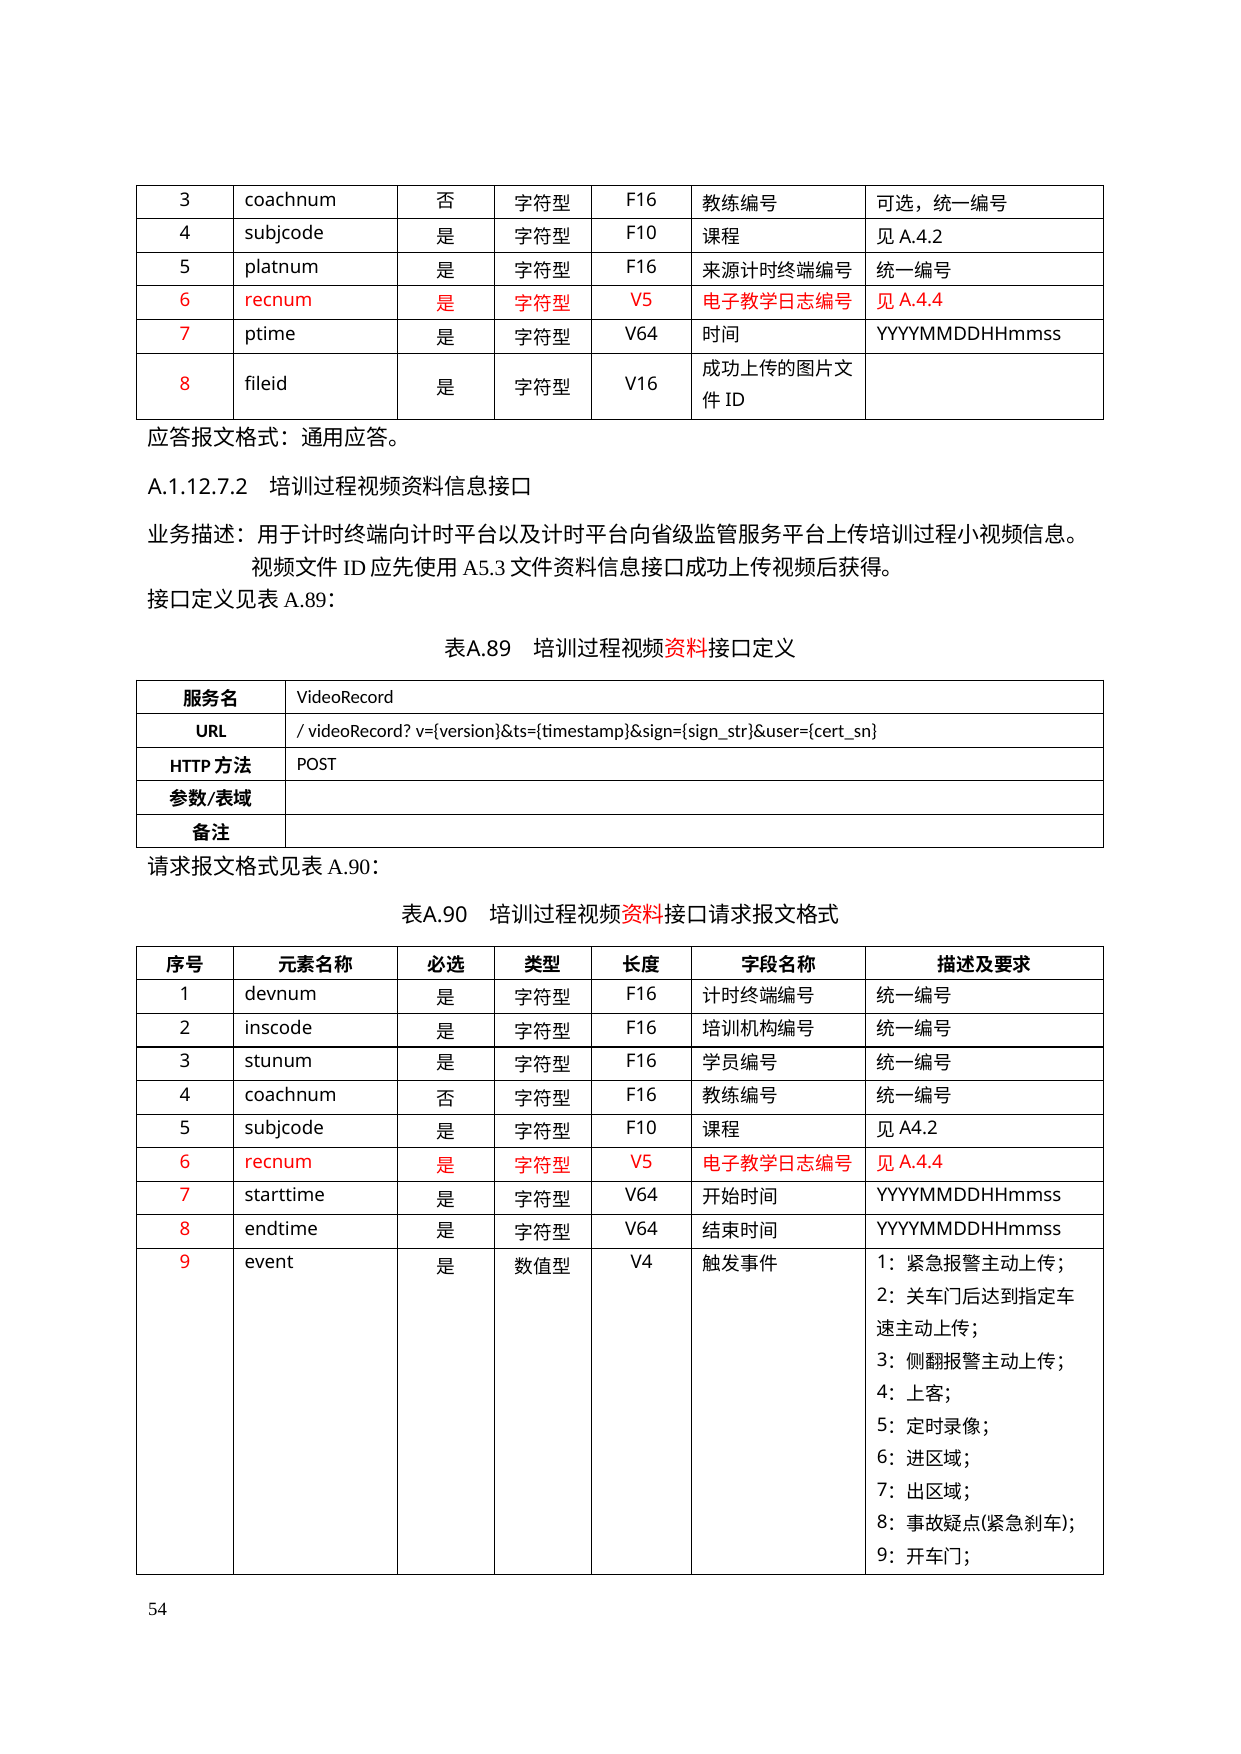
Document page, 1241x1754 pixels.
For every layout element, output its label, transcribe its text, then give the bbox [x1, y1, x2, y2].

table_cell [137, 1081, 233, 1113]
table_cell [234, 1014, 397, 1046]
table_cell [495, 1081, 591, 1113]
text 培训过程视频资料信息接口 [148, 468, 1092, 501]
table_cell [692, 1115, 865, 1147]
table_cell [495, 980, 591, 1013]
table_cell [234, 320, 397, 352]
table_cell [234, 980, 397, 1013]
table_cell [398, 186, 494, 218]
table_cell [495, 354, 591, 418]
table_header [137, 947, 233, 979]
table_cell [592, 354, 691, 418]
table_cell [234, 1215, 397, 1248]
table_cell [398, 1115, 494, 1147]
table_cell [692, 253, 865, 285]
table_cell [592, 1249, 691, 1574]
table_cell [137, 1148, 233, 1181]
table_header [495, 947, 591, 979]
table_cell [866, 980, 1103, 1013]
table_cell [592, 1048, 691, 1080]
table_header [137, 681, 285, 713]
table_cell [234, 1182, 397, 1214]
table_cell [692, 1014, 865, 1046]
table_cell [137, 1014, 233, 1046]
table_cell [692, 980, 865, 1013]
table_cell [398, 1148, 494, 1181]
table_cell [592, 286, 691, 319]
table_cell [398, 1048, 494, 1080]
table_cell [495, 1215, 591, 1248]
text 接口定义见表A.89： [148, 582, 1092, 614]
text 业务描述：用于计时终端向计时平台以及计时平台向省级监管服务平台上传培训过程小视频信息。视频文件ID应先使用A5.3文件资料信息接口成功上传视频后获得。 [148, 517, 1092, 582]
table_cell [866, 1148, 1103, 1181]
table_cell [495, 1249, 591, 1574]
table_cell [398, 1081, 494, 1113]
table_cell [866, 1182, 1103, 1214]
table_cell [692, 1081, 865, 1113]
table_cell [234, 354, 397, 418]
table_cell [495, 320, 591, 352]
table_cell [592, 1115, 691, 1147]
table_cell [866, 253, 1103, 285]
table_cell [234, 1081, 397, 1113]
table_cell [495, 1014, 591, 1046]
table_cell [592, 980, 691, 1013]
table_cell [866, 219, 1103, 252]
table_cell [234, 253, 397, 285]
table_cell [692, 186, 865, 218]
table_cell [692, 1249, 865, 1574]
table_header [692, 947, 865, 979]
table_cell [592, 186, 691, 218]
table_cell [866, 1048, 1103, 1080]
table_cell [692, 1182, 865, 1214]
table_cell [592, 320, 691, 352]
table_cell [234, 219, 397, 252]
text 培训过程视频资料接口定义 [148, 631, 1092, 663]
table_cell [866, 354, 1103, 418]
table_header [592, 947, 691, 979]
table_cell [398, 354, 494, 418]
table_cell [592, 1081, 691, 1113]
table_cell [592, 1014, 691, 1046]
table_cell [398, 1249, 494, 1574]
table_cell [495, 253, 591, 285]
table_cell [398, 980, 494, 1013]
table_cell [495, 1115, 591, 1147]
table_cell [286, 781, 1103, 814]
text 应答报文格式：通用应答。 [148, 420, 1092, 452]
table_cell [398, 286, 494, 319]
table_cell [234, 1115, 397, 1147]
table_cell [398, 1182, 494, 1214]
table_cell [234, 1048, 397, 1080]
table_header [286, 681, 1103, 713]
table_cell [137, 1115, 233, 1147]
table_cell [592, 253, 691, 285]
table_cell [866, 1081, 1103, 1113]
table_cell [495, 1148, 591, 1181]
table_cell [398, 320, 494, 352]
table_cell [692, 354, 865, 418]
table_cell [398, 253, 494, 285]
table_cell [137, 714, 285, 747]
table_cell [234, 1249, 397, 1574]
text 请求报文格式见表A.90： [148, 848, 1092, 881]
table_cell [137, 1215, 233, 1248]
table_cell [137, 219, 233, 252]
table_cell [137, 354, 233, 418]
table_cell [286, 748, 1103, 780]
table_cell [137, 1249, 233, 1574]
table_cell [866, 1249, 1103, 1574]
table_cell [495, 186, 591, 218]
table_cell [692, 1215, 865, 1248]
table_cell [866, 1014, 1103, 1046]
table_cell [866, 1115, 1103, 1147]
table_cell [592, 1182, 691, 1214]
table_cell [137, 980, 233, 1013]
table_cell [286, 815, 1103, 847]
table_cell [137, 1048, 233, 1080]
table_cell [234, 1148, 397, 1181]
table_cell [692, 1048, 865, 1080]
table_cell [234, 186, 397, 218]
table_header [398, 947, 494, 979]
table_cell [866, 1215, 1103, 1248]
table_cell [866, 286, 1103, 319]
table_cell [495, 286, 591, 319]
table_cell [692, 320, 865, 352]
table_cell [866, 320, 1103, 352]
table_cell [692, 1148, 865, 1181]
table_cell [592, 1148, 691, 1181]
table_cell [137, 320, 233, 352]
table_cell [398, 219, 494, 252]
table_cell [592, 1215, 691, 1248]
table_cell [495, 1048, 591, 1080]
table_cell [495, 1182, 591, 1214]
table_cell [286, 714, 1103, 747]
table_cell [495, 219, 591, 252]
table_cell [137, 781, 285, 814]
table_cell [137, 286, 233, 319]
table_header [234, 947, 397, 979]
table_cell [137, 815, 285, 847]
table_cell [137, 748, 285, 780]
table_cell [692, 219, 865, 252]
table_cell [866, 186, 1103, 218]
text 培训过程视频资料接口请求报文格式 [148, 897, 1092, 929]
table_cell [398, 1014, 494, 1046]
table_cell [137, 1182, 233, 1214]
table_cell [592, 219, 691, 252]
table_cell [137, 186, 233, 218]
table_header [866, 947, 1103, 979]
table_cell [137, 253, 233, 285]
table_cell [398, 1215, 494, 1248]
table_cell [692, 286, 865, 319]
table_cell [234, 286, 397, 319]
